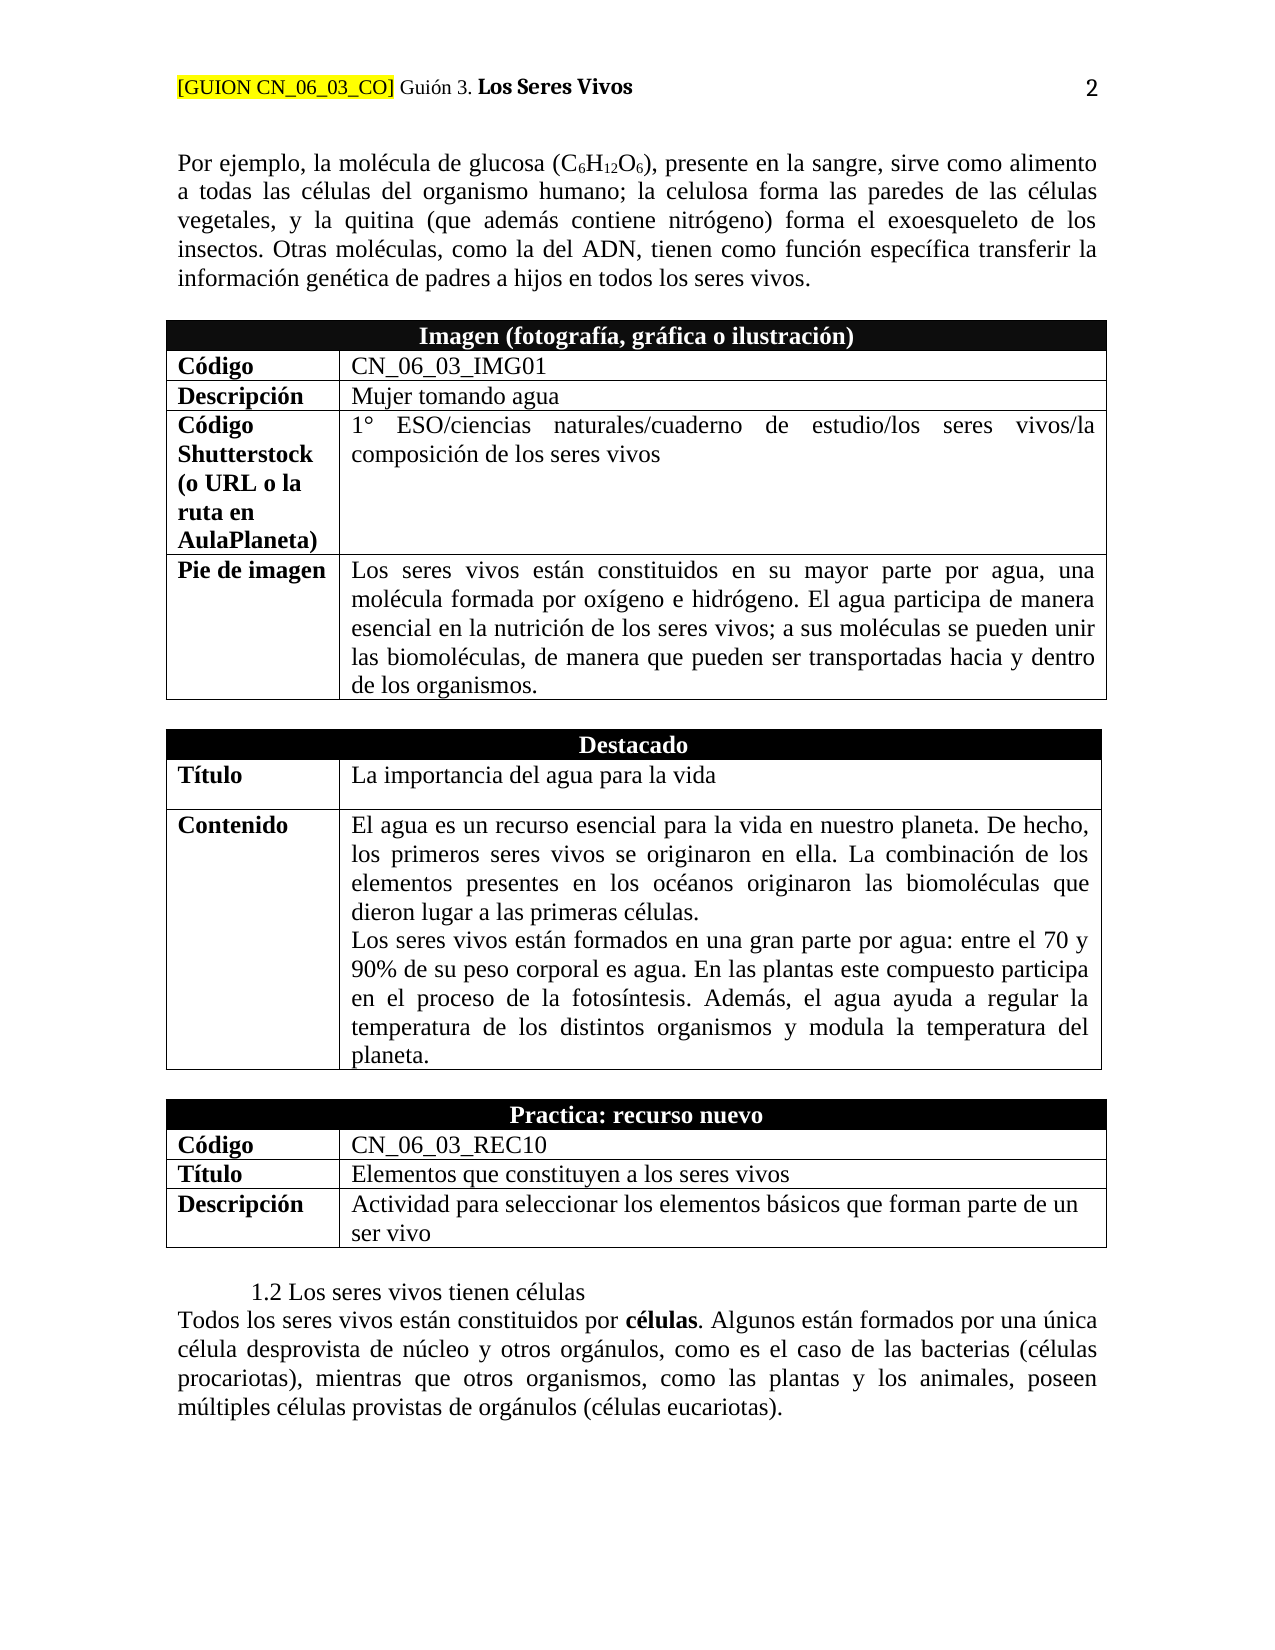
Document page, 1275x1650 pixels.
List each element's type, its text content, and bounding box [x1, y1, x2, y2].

text Todos los seres vivos están constituidos por células. Algunos están formados por una única célula desprovista de núcleo y otros orgánulos, como es el caso de las bacterias (células procariotas), mientras que otros organismos, como las plantas y los animales, poseen múltiples células provistas de orgánulos (células eucariotas). [177, 1305, 1098, 1420]
table_header Practica: recurso nuevo [167, 1100, 1106, 1129]
table_header Destacado [167, 730, 1101, 759]
table_cell Los seres vivos están constituidos en su mayor parte por agua, una molécula formada por oxígeno e hidrógeno. El agua participa de manera esencial en la nutrición de los seres vivos; a sus moléculas se pueden unir las biomoléculas, de manera que pueden ser transportadas hacia y dentro de los organismos. [340, 555, 1106, 699]
table_cell Código [167, 351, 339, 380]
table_cell Pie de imagen [167, 555, 339, 699]
table_cell Actividad para seleccionar los elementos básicos que forman parte de un ser vivo [340, 1189, 1106, 1247]
table_cell Descripción [167, 381, 339, 409]
table_cell Título [167, 760, 339, 809]
table_header Imagen (fotografía, gráfica o ilustración) [167, 321, 1106, 350]
table_cell Código Shutterstock (o URL o la ruta en AulaPlaneta) [167, 411, 339, 554]
table_cell La importancia del agua para la vida [340, 760, 1101, 809]
table_cell Contenido [167, 810, 339, 1069]
table_cell CN_06_03_REC10 [340, 1130, 1106, 1158]
table_cell Descripción [167, 1189, 339, 1247]
list Los seres vivos tienen células [251, 1277, 1098, 1305]
table_cell CN_06_03_IMG01 [340, 351, 1106, 380]
table_cell El agua es un recurso esencial para la vida en nuestro planeta. De hecho, los primeros seres vivos se originaron en ella. La combinación de los elementos presentes en los océanos originaron las biomoléculas que dieron lugar a las primeras células. Los seres vivos están formados en una gran parte por agua: entre el 70 y 90% de su peso corporal es agua. En las plantas este compuesto participa en el proceso de la fotosíntesis. Además, el agua ayuda a regular la temperatura de los distintos organismos y modula la temperatura del planeta. [340, 810, 1101, 1069]
text Por ejemplo, la molécula de glucosa (C6H12O6), presente en la sangre, sirve como alimento a todas las células del organismo humano; la celulosa forma las paredes de las células vegetales, y la quitina (que además contiene nitrógeno) forma el exoesqueleto de los insectos. Otras moléculas, como la del ADN, tienen como función específica transferir la información genética de padres a hijos en todos los seres vivos. [177, 148, 1098, 291]
table_cell 1° ESO/ciencias naturales/cuaderno de estudio/los seres vivos/la composición de los seres vivos [340, 411, 1106, 554]
table_cell Mujer tomando agua [340, 381, 1106, 409]
table_cell Título [167, 1160, 339, 1188]
table_cell Elementos que constituyen a los seres vivos [340, 1160, 1106, 1188]
table_cell Código [167, 1130, 339, 1158]
